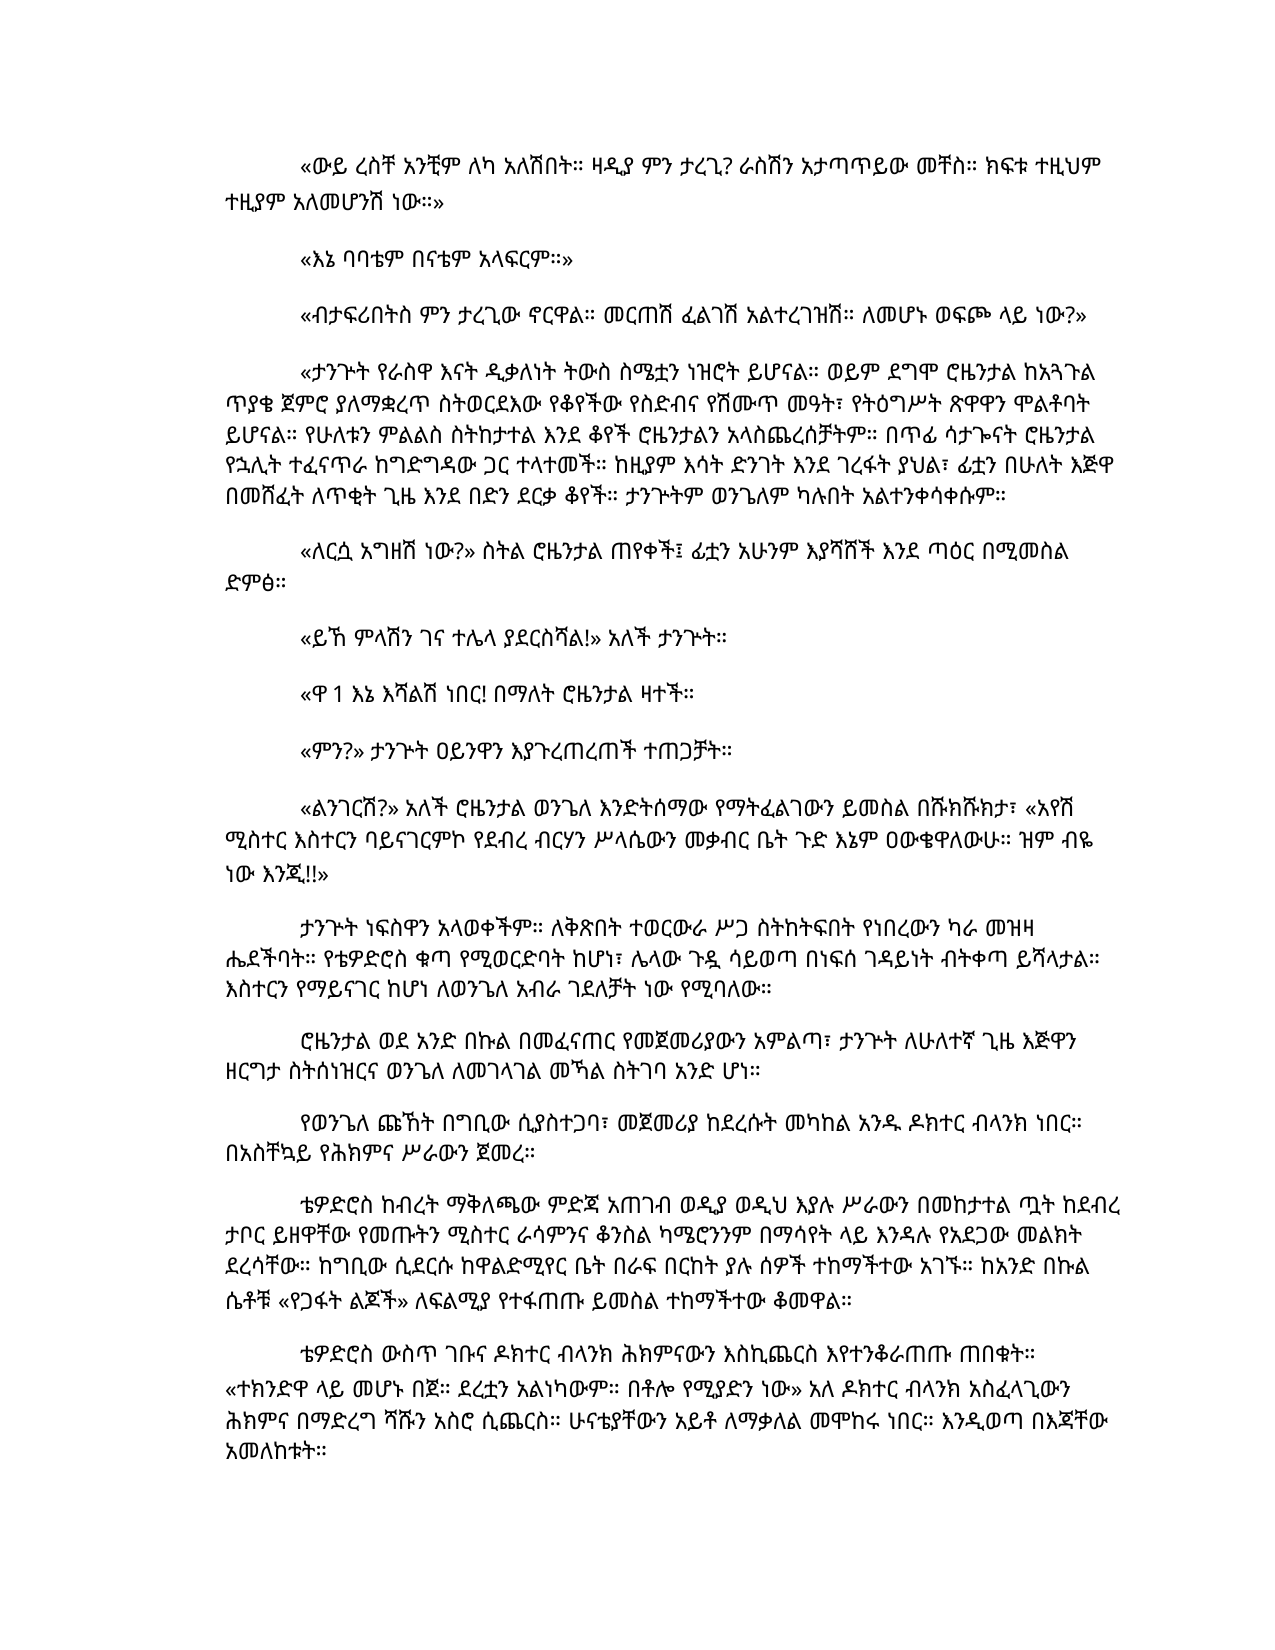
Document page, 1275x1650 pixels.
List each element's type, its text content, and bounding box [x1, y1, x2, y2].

text «ይኸ ምላሽን ገና ተሌላ ያደርስሻል!» አለች ታንጕት። [225, 621, 1125, 653]
text «ምን?» ታንጕት ዐይንዋን እያጉረጠረጠች ተጠጋቻት። [225, 735, 1125, 766]
text «እኔ ባባቴም በናቴም አላፍርም።» [225, 243, 1125, 274]
text ቴዎድሮስ ከብረት ማቅለጫው ምድጃ አጠገብ ወዲያ ወዲህ እያሉ ሥራውን በመከታተል ጧት ከደብረ ታቦር ይዘዋቸው የመጡትን ሚስተር ራሳምንና ቆንስል ካሜሮንንም በማሳየት ላይ እንዳሉ የአደጋው መልክት ደረሳቸው። ከግቢው ሲደርሱ ከዋልድሚየር ቤት በራፍ በርከት ያሉ ሰዎች ተከማችተው አገኙ። ከአንድ በኩል ሴቶቹ «የጋፋት ልጆች» ለፍልሚያ የተፋጠጡ ይመስል ተከማችተው ቆመዋል። [225, 1192, 1125, 1316]
text ቴዎድሮስ ውስጥ ገቡና ዶክተር ብላንክ ሕክምናውን እስኪጨርስ እየተንቆራጠጡ ጠበቁት። «ተክንድዋ ላይ መሆኑ በጀ። ደረቷን አልነካውም። በቶሎ የሚያድን ነው» አለ ዶክተር ብላንክ አስፈላጊውን ሕክምና በማድረግ ሻሹን አስሮ ሲጨርስ። ሁናቴያቸውን አይቶ ለማቃለል መሞከሩ ነበር። እንዲወጣ በእጃቸው አመለከቱት። [225, 1341, 1125, 1465]
text «ዋ1 እኔ እሻልሽ ነበር! በማለት ሮዜንታል ዛተች። [225, 678, 1125, 709]
text «ታንጕት የራስዋ እናት ዲቃለነት ትውስ ስሜቷን ነዝሮት ይሆናል። ወይም ደግሞ ሮዜንታል ከአጓጉል ጥያቄ ጀምሮ ያለማቋረጥ ስትወርደእው የቆየችው የስድብና የሽሙጥ መዓት፣ የትዕግሥት ጽዋዋን ሞልቶባት ይሆናል። የሁለቱን ምልልስ ስትከታተል እንደ ቆየች ሮዜንታልን አላስጨረሰቻትም። በጥፊ ሳታጐናት ሮዜንታል የኋሊት ተፈናጥራ ከግድግዳው ጋር ተላተመች። ከዚያም እሳት ድንገት እንደ ገረፋት ያህል፣ ፊቷን በሁለት እጅዋ በመሸፈት ለጥቂት ጊዜ እንደ በድን ደርቃ ቆየች። ታንጕትም ወንጌለም ካሉበት አልተንቀሳቀሱም። [225, 356, 1125, 510]
text «ብታፍሪበትስ ምን ታረጊው ኖርዋል። መርጠሽ ፈልገሽ አልተረገዝሽ። ለመሆኑ ወፍጮ ላይ ነው?» [225, 299, 1125, 331]
text ሮዜንታል ወደ አንድ በኩል በመፈናጠር የመጀመሪያውን አምልጣ፣ ታንጕት ለሁለተኛ ጊዜ እጅዋን ዘርግታ ስትሰነዝርና ወንጌለ ለመገላገል መኻል ስትገባ አንድ ሆነ። [225, 1028, 1125, 1085]
text «ውይ ረስቸ አንቺም ለካ አለሽበት። ዛዲያ ምን ታረጊ? ራስሽን አታጣጥይው መቸስ። ክፍቱ ተዚህም ተዚያም አለመሆንሽ ነው።» [225, 150, 1125, 217]
text «ለርሷ አግዘሽ ነው?» ስትል ሮዜንታል ጠየቀች፤ ፊቷን አሁንም እያሻሸች እንደ ጣዕር በሚመስል ድምፅ። [225, 535, 1125, 597]
text «ልንገርሽ?» አለች ሮዜንታል ወንጌለ እንድትሰማው የማትፈልገውን ይመስል በሹክሹክታ፣ «አየሽ ሚስተር እስተርን ባይናገርምኮ የደብረ ብርሃን ሥላሴውን መቃብር ቤት ጉድ እኔም ዐውቄዋለውሁ። ዝም ብዬ ነው እንጂ!!» [225, 792, 1125, 889]
text ታንጕት ነፍስዋን አላወቀችም። ለቅጽበት ተወርውራ ሥጋ ስትከትፍበት የነበረውን ካራ መዝዛ ሔደችባት። የቴዎድሮስ ቁጣ የሚወርድባት ከሆነ፣ ሌላው ጉዷ ሳይወጣ በነፍሰ ገዳይነት ብትቀጣ ይሻላታል። እስተርን የማይናገር ከሆነ ለወንጌለ አብራ ገደለቻት ነው የሚባለው። [225, 915, 1125, 1003]
text የወንጌለ ጩኸት በግቢው ሲያስተጋባ፣ መጀመሪያ ከደረሱት መካከል አንዱ ዶክተር ብላንክ ነበር። በአስቸኳይ የሕክምና ሥራውን ጀመረ። [225, 1110, 1125, 1167]
